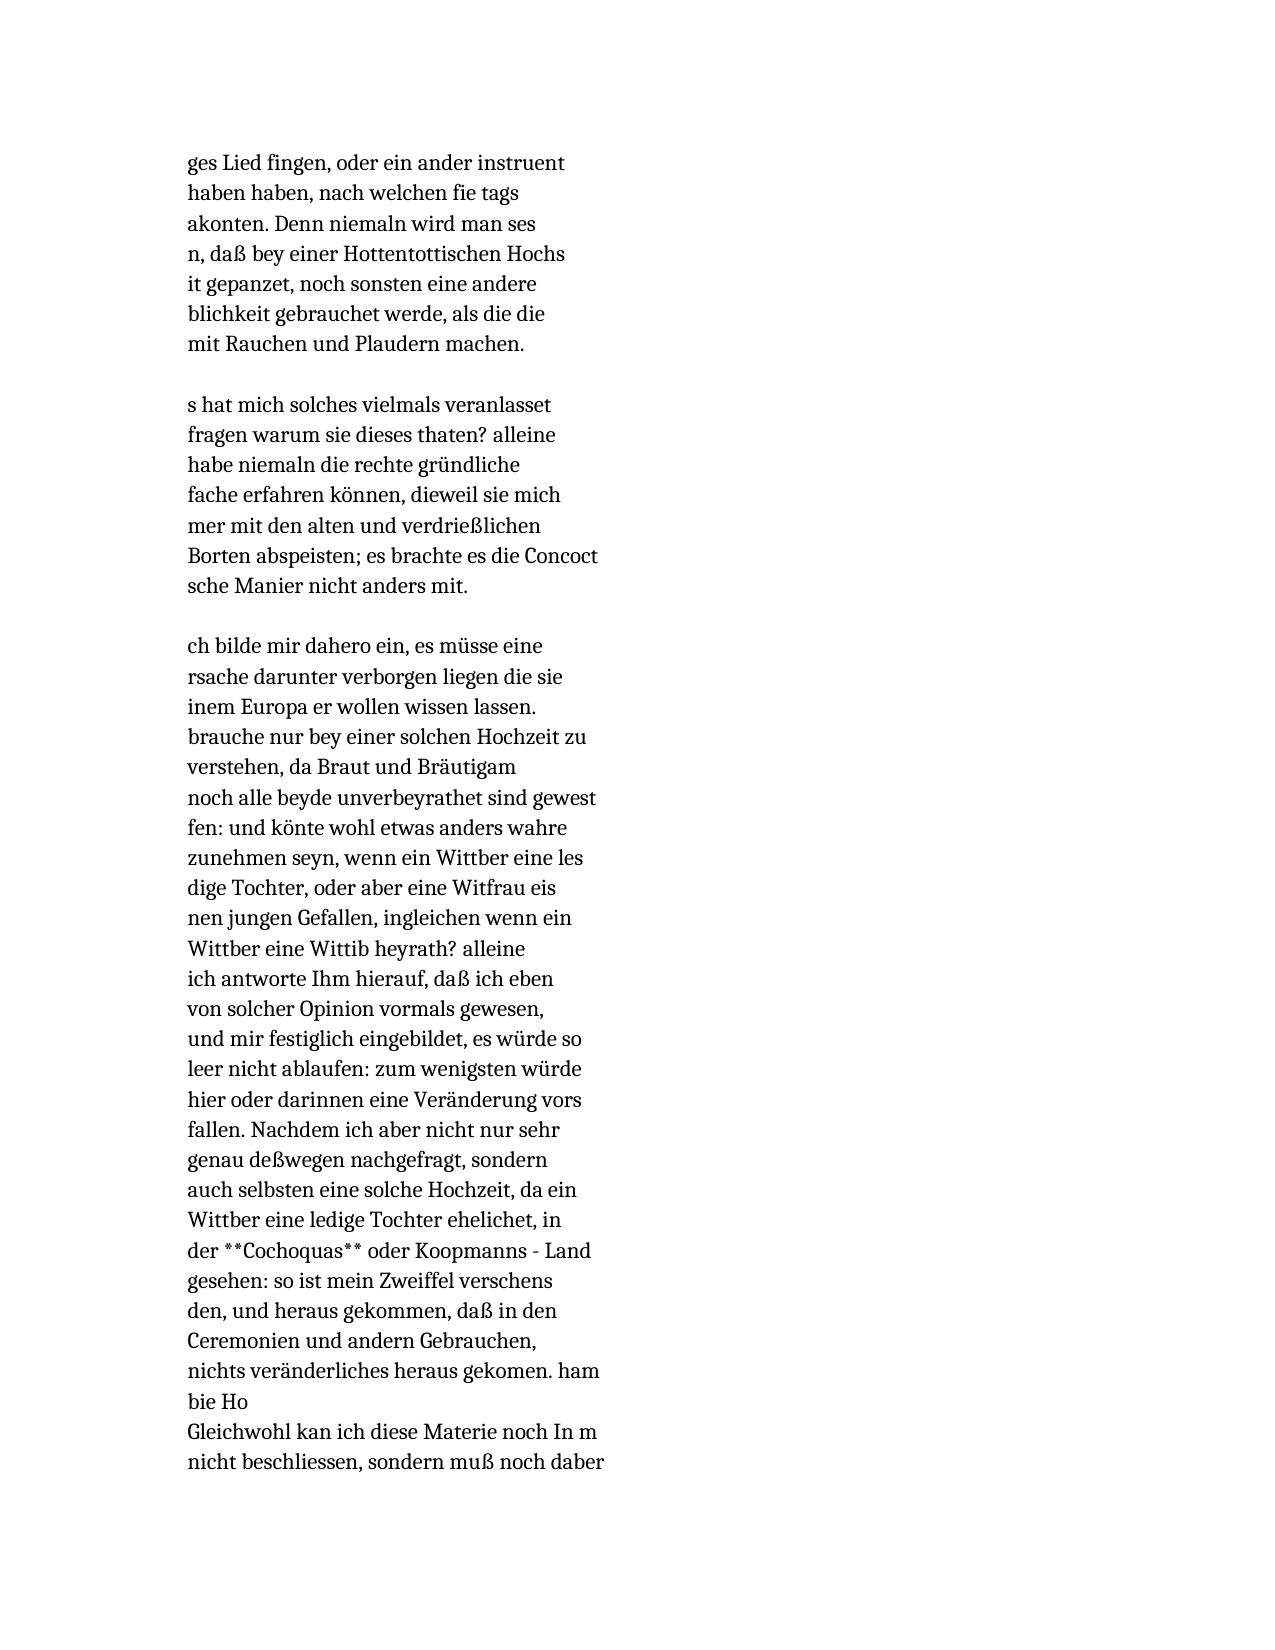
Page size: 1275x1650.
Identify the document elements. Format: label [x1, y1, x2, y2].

text [187, 150, 1087, 1475]
